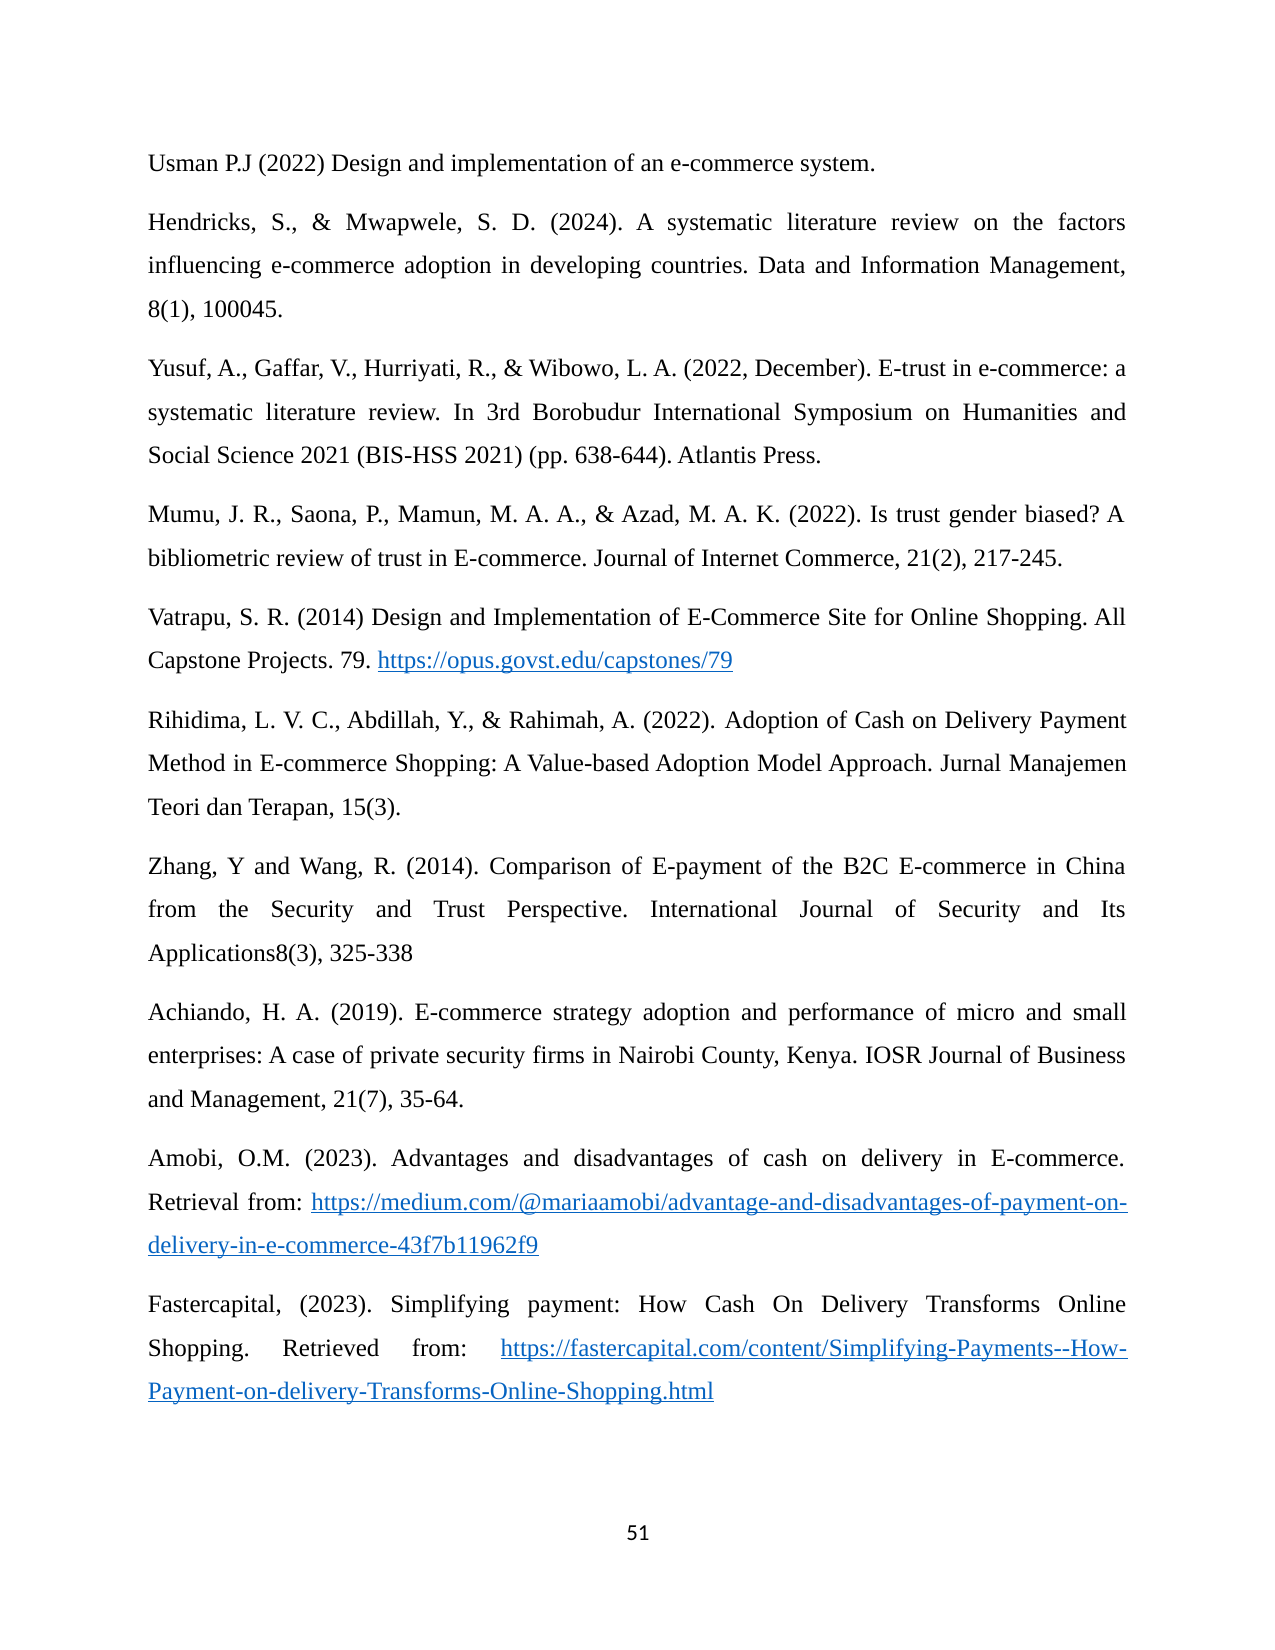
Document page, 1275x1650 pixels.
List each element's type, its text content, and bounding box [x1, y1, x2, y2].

text Amobi, O.M. (2023). Advantages and disadvantages of cash on delivery in E-commerce. Retrieval from: https://medium.com/@mariaamobi/advantage-and-disadvantages-of-payment-on-delivery-in-e-commerce-43f7b11962f9 [148, 1143, 1127, 1258]
text Mumu, J. R., Saona, P., Mamun, M. A. A., & Azad, M. A. K. (2022). Is trust gender biased? A bibliometric review of trust in E-commerce. Journal of Internet Commerce, 21(2), 217-245. [148, 499, 1127, 571]
text Vatrapu, S. R. (2014) Design and Implementation of E-Commerce Site for Online Shopping. All Capstone Projects. 79. https://opus.govst.edu/capstones/79 [148, 602, 1127, 674]
text Achiando, H. A. (2019). E-commerce strategy adoption and performance of micro and small enterprises: A case of private security firms in Nairobi County, Kenya. IOSR Journal of Business and Management, 21(7), 35-64. [148, 997, 1127, 1112]
text Usman P.J (2022) Design and implementation of an e-commerce system. [148, 148, 1127, 176]
text Fastercapital, (2023). Simplifying payment: How Cash On Delivery Transforms Online Shopping. Retrieved from: https://fastercapital.com/content/Simplifying-Payments--How-Payment-on-delivery-Transforms-Online-Shopping.html [148, 1289, 1127, 1404]
text Yusuf, A., Gaffar, V., Hurriyati, R., & Wibowo, L. A. (2022, December). E-trust in e-commerce: a systematic literature review. In 3rd Borobudur International Symposium on Humanities and Social Science 2021 (BIS-HSS 2021) (pp. 638-644). Atlantis Press. [148, 353, 1127, 468]
text Zhang, Y and Wang, R. (2014). Comparison of E-payment of the B2C E-commerce in China from the Security and Trust Perspective. International Journal of Security and Its Applications8(3), 325-338 [148, 851, 1127, 966]
text Hendricks, S., & Mwapwele, S. D. (2024). A systematic literature review on the factors influencing e-commerce adoption in developing countries. Data and Information Management, 8(1), 100045. [148, 207, 1127, 322]
text Rihidima, L. V. C., Abdillah, Y., & Rahimah, A. (2022). Adoption of Cash on Delivery Payment Method in E-commerce Shopping: A Value-based Adoption Model Approach. Jurnal Manajemen Teori dan Terapan, 15(3). [148, 705, 1127, 820]
